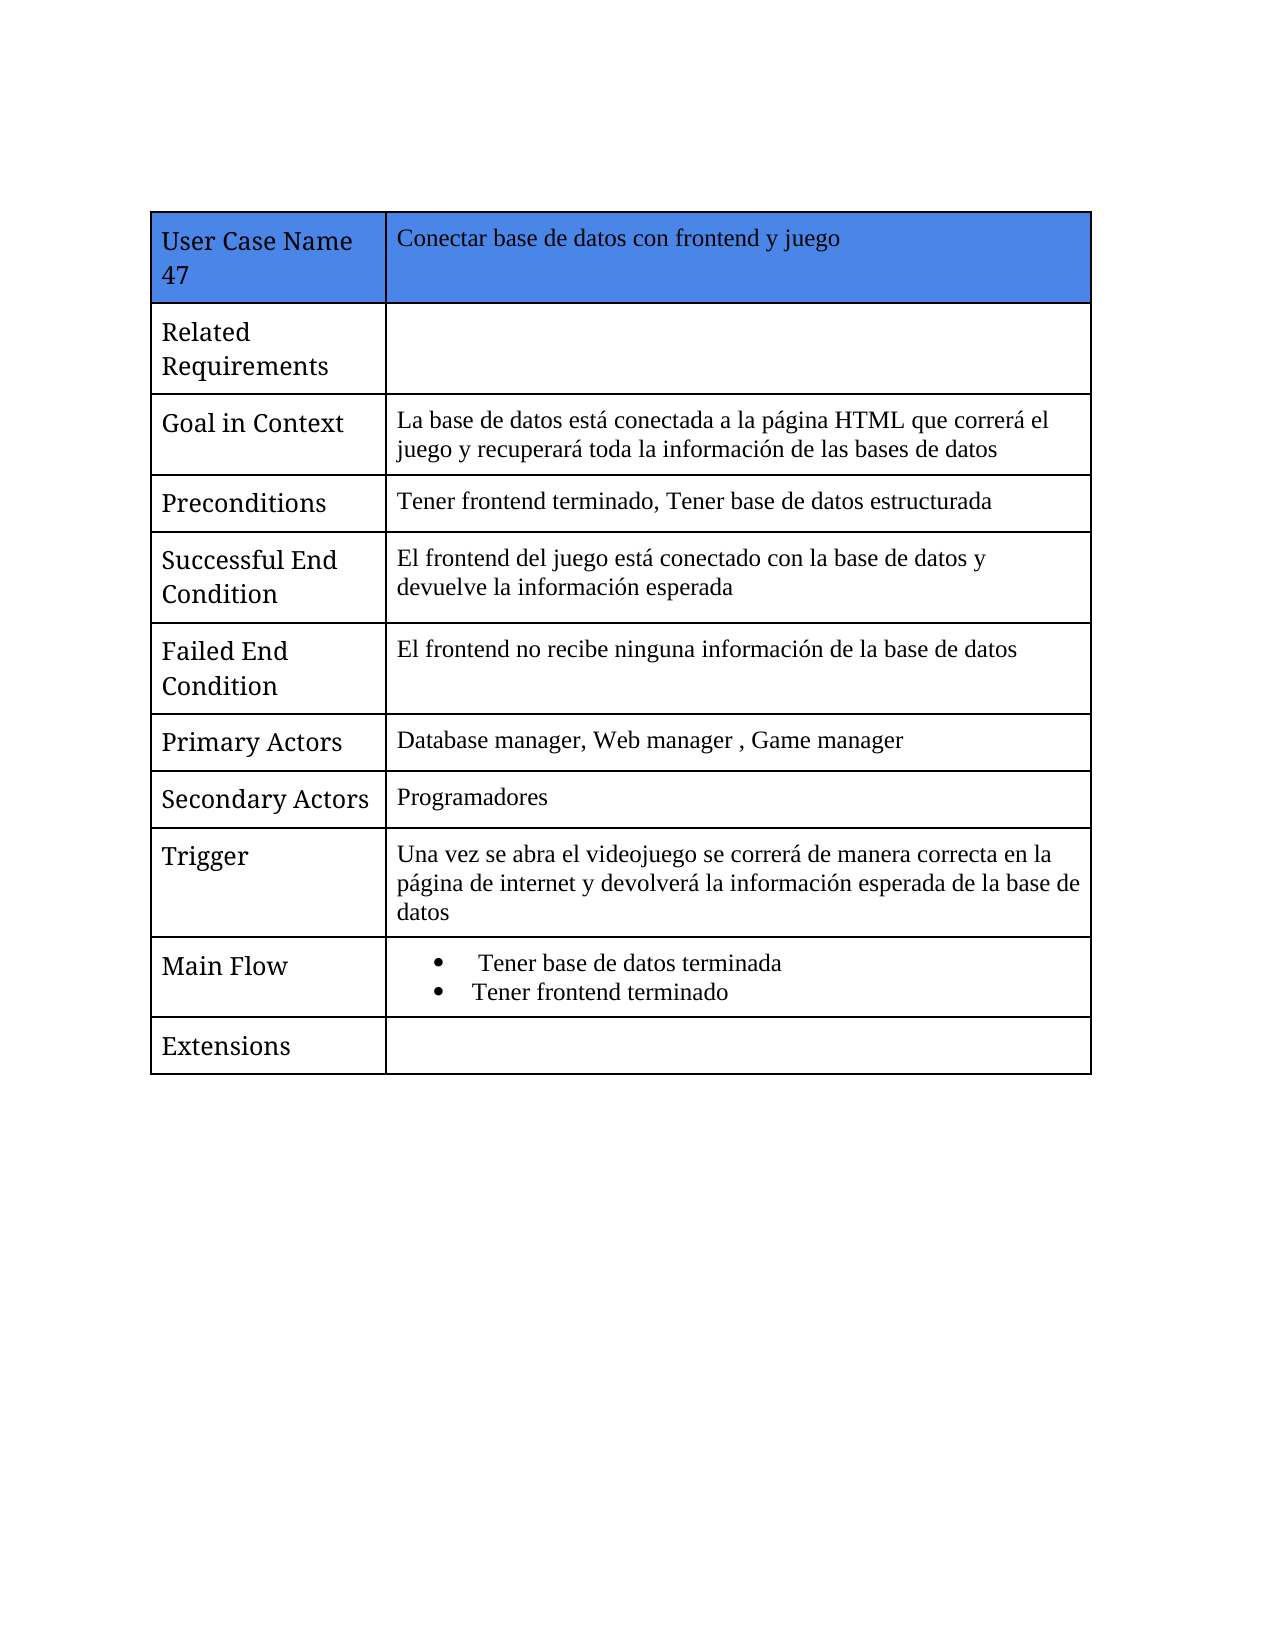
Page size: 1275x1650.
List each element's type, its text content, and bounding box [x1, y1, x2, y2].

table_header Conectar base de datos con frontend y juego [387, 213, 1090, 302]
table_cell Secondary Actors [152, 772, 385, 827]
table_cell Successful End Condition [152, 533, 385, 622]
table_cell Primary Actors [152, 715, 385, 769]
table_cell El frontend del juego está conectado con la base de datos y devuelve la información esperada [387, 533, 1090, 622]
table_cell Tener frontend terminado, Tener base de datos estructurada [387, 476, 1090, 531]
table_cell El frontend no recibe ninguna información de la base de datos [387, 624, 1090, 713]
table_cell Preconditions [152, 476, 385, 531]
table_cell Programadores [387, 772, 1090, 827]
table_cell [387, 1018, 1090, 1073]
table_cell Extensions [152, 1018, 385, 1073]
table_header User Case Name 47 [152, 213, 385, 302]
table_cell Tener base de datos terminada Tener frontend terminado [387, 938, 1090, 1016]
table_cell Main Flow [152, 938, 385, 1016]
table_cell Database manager, Web manager , Game manager [387, 715, 1090, 769]
table_cell Goal in Context [152, 395, 385, 473]
table_cell Failed End Condition [152, 624, 385, 713]
table_cell [387, 304, 1090, 393]
table_cell Related Requirements [152, 304, 385, 393]
table_cell Trigger [152, 829, 385, 936]
table_cell La base de datos está conectada a la página HTML que correrá el juego y recuperará toda la información de las bases de datos [387, 395, 1090, 473]
table_cell Una vez se abra el videojuego se correrá de manera correcta en la página de internet y devolverá la información esperada de la base de datos [387, 829, 1090, 936]
